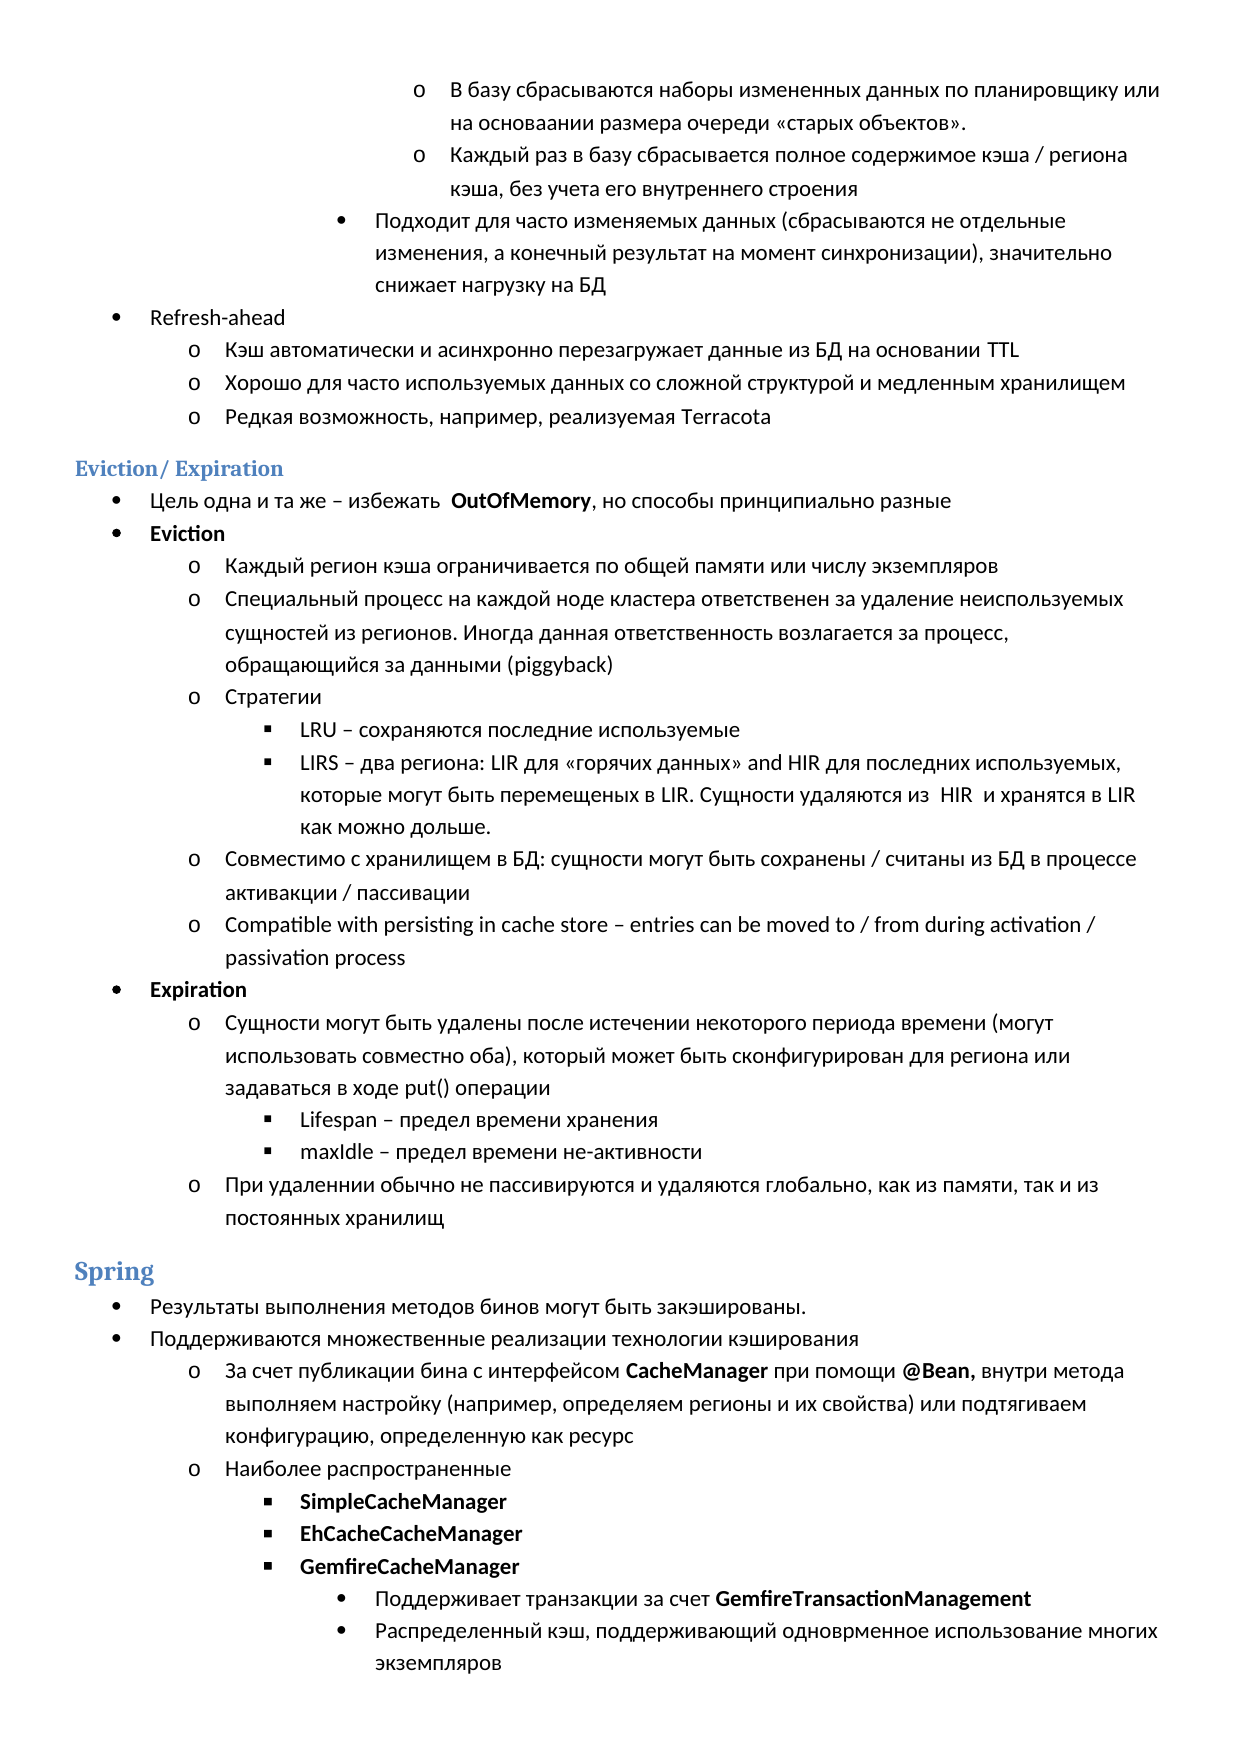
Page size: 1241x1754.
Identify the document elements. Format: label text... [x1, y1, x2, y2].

list Подходит для часто изменяемых данных (сбрасываются не отдельные изменения, а конечный результат на момент синхронизации), значительно снижает нагрузку на БД [337, 206, 1165, 298]
list Распределенный кэш, поддерживающий одноврменное использование многих экземпляров [337, 1616, 1165, 1676]
list Lifespan – предел времени хранения [262, 1105, 1165, 1133]
subtitle Eviction/ Expiration [75, 456, 1165, 483]
list Наиболее распространенные [187, 1454, 1165, 1483]
list Поддерживаются множественные реализации технологии кэширования [112, 1324, 1165, 1352]
list Refresh-ahead [112, 303, 1165, 331]
list Expiration [112, 975, 1165, 1003]
list Стратегии [187, 682, 1165, 711]
list EhCacheCacheManager [262, 1519, 1165, 1548]
list SimpleCacheManager [262, 1487, 1165, 1515]
list Каждый раз в базу сбрасывается полное содержимое кэша / региона кэша, без учета его внутреннего строения [412, 141, 1165, 202]
list Хорошо для часто используемых данных со сложной структурой и медленным хранилищем [187, 368, 1165, 397]
list Специальный процесс на каждой ноде кластера ответственен за удаление неиспользуемых сущностей из регионов. Иногда данная ответственность возлагается за процесс, обращающийся за данными (piggyback) [187, 584, 1165, 678]
list Каждый регион кэша ограничивается по общей памяти или числу экземпляров [187, 551, 1165, 580]
list Сущности могут быть удалены после истечении некоторого периода времени (могут использовать совместно оба), который может быть сконфигурирован для региона или задаваться в ходе put() операции [187, 1008, 1165, 1101]
list Eviction [112, 519, 1165, 547]
list В базу сбрасываются наборы измененных данных по планировщику или на основаании размера очереди «старых объектов». [412, 75, 1165, 136]
list LIRS – два региона: LIR для «горячих данных» and HIR для последних используемых, которые могут быть перемещеных в LIR. Сущности удаляются из HIR и хранятся в LIR как можно дольше. [262, 748, 1165, 840]
list Редкая возможность, например, реализуемая Terracota [187, 402, 1165, 431]
list Поддерживает транзакции за счет GemfireTransactionManagement [337, 1584, 1165, 1612]
list При удаленнии обычно не пассивируются и удаляются глобально, как из памяти, так и из постоянных хранилищ [187, 1170, 1165, 1231]
list За счет публикации бина с интерфейсом CacheManager при помощи @Bean, внутри метода выполняем настройку (например, определяем регионы и их свойства) или подтягиваем конфигурацию, определенную как ресурс [187, 1356, 1165, 1450]
list Цель одна и та же – избежать OutOfMemory, но способы принципиально разные [112, 486, 1165, 514]
list Кэш автоматически и асинхронно перезагружает данные из БД на основании TTL [187, 335, 1165, 364]
list LRU – сохраняются последние используемые [262, 716, 1165, 744]
list maxIdle – предел времени не-активности [262, 1137, 1165, 1166]
list GemfireCacheManager [262, 1552, 1165, 1580]
list Compatible with persisting in cache store – entries can be moved to / from during activation / passivation process [187, 910, 1165, 971]
list Совместимо с хранилищем в БД: сущности могут быть сохранены / считаны из БД в процессе активакции / пассивации [187, 844, 1165, 906]
subtitle Spring [75, 1256, 1165, 1287]
list Результаты выполнения методов бинов могут быть закэшированы. [112, 1292, 1165, 1320]
